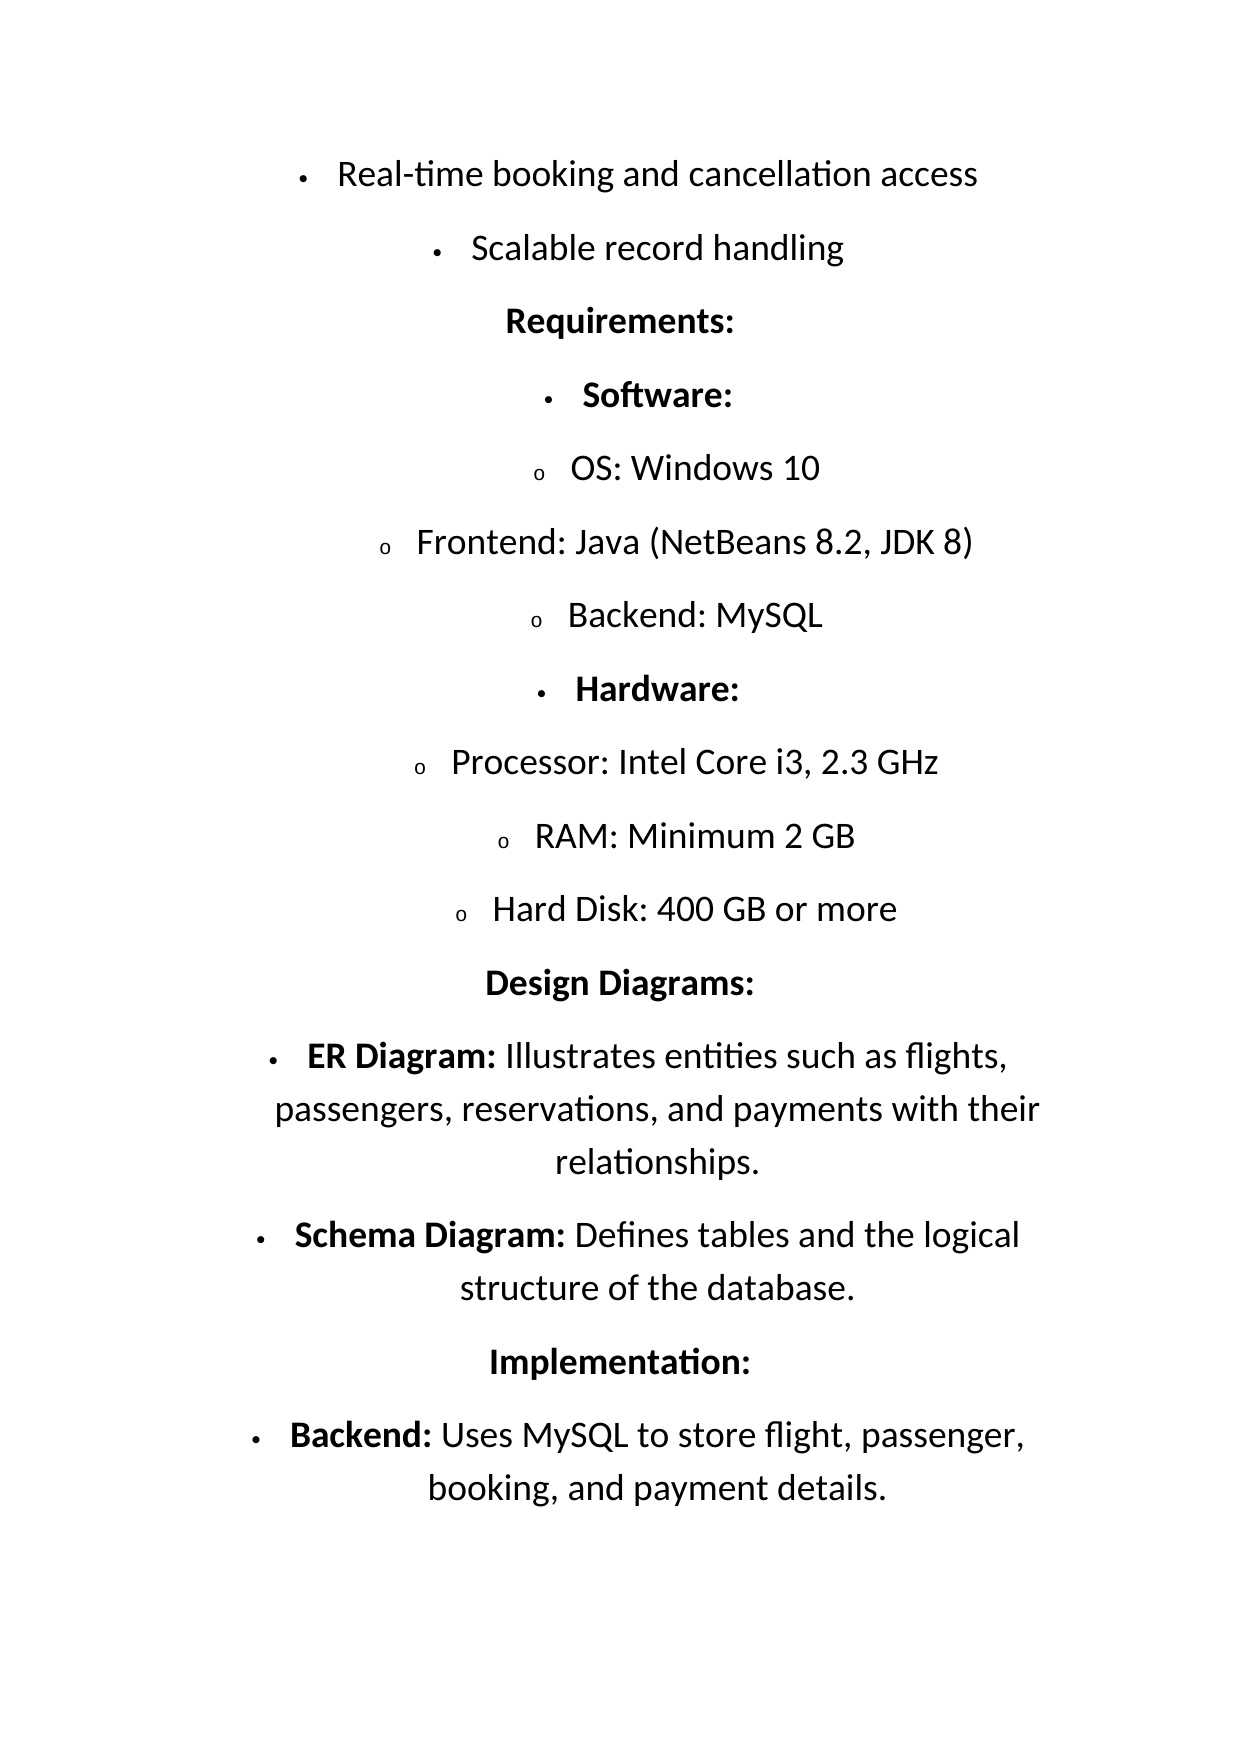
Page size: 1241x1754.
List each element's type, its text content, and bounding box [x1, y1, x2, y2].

list Real-time booking and cancellation access [187, 150, 1090, 196]
list Frontend: Java (NetBeans 8.2, JDK 8) [262, 518, 1090, 563]
list Hard Disk: 400 GB or more [262, 885, 1090, 931]
list Backend: MySQL [262, 591, 1090, 637]
list Hardware: [187, 665, 1090, 711]
list Schema Diagram: Defines tables and the logical structure of the database. [187, 1211, 1090, 1310]
list Software: [187, 371, 1090, 416]
text Requirements: [150, 297, 1090, 343]
list Backend: Uses MySQL to store flight, passenger, booking, and payment details. [187, 1411, 1090, 1510]
list OS: Windows 10 [262, 444, 1090, 490]
list Scalable record handling [187, 223, 1090, 269]
list Processor: Intel Core i3, 2.3 GHz [262, 738, 1090, 784]
text Implementation: [150, 1338, 1090, 1383]
list ER Diagram: Illustrates entities such as flights, passengers, reservations, and payments with their relationships. [187, 1032, 1090, 1184]
text Design Diagrams: [150, 959, 1090, 1005]
list RAM: Minimum 2 GB [262, 812, 1090, 858]
